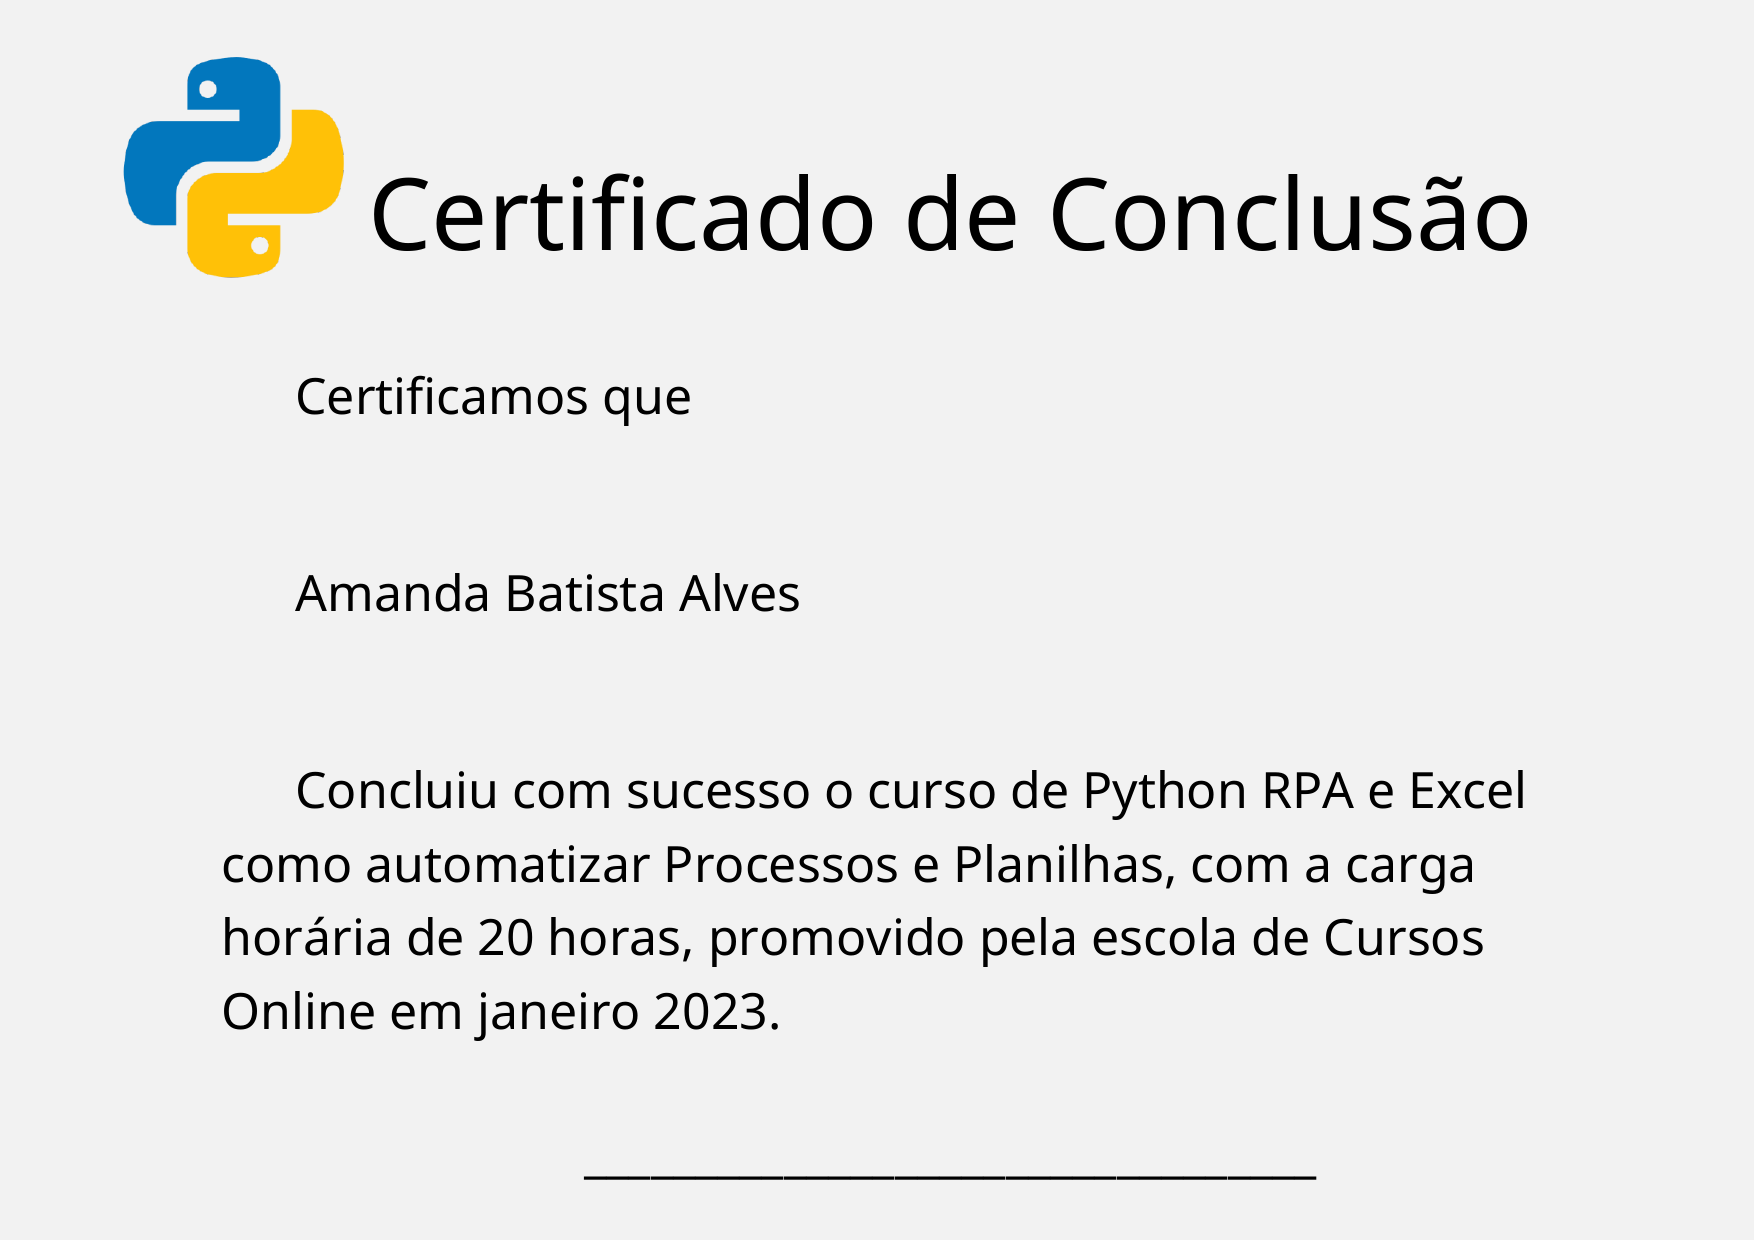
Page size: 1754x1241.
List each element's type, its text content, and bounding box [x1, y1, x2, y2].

text Amanda Batista Alves [221, 558, 1606, 626]
picture [97, 28, 375, 306]
text Concluiu com sucesso o curso de Python RPA e Excel como automatizar Processos e Planilhas, com a carga horária de 20 horas, promovido pela escola de Cursos Online em janeiro 2023. [221, 755, 1606, 1044]
text Certificado de Conclusão [221, 144, 1606, 280]
text _________________________________ [221, 1119, 1606, 1187]
text Certificamos que [221, 361, 1606, 429]
